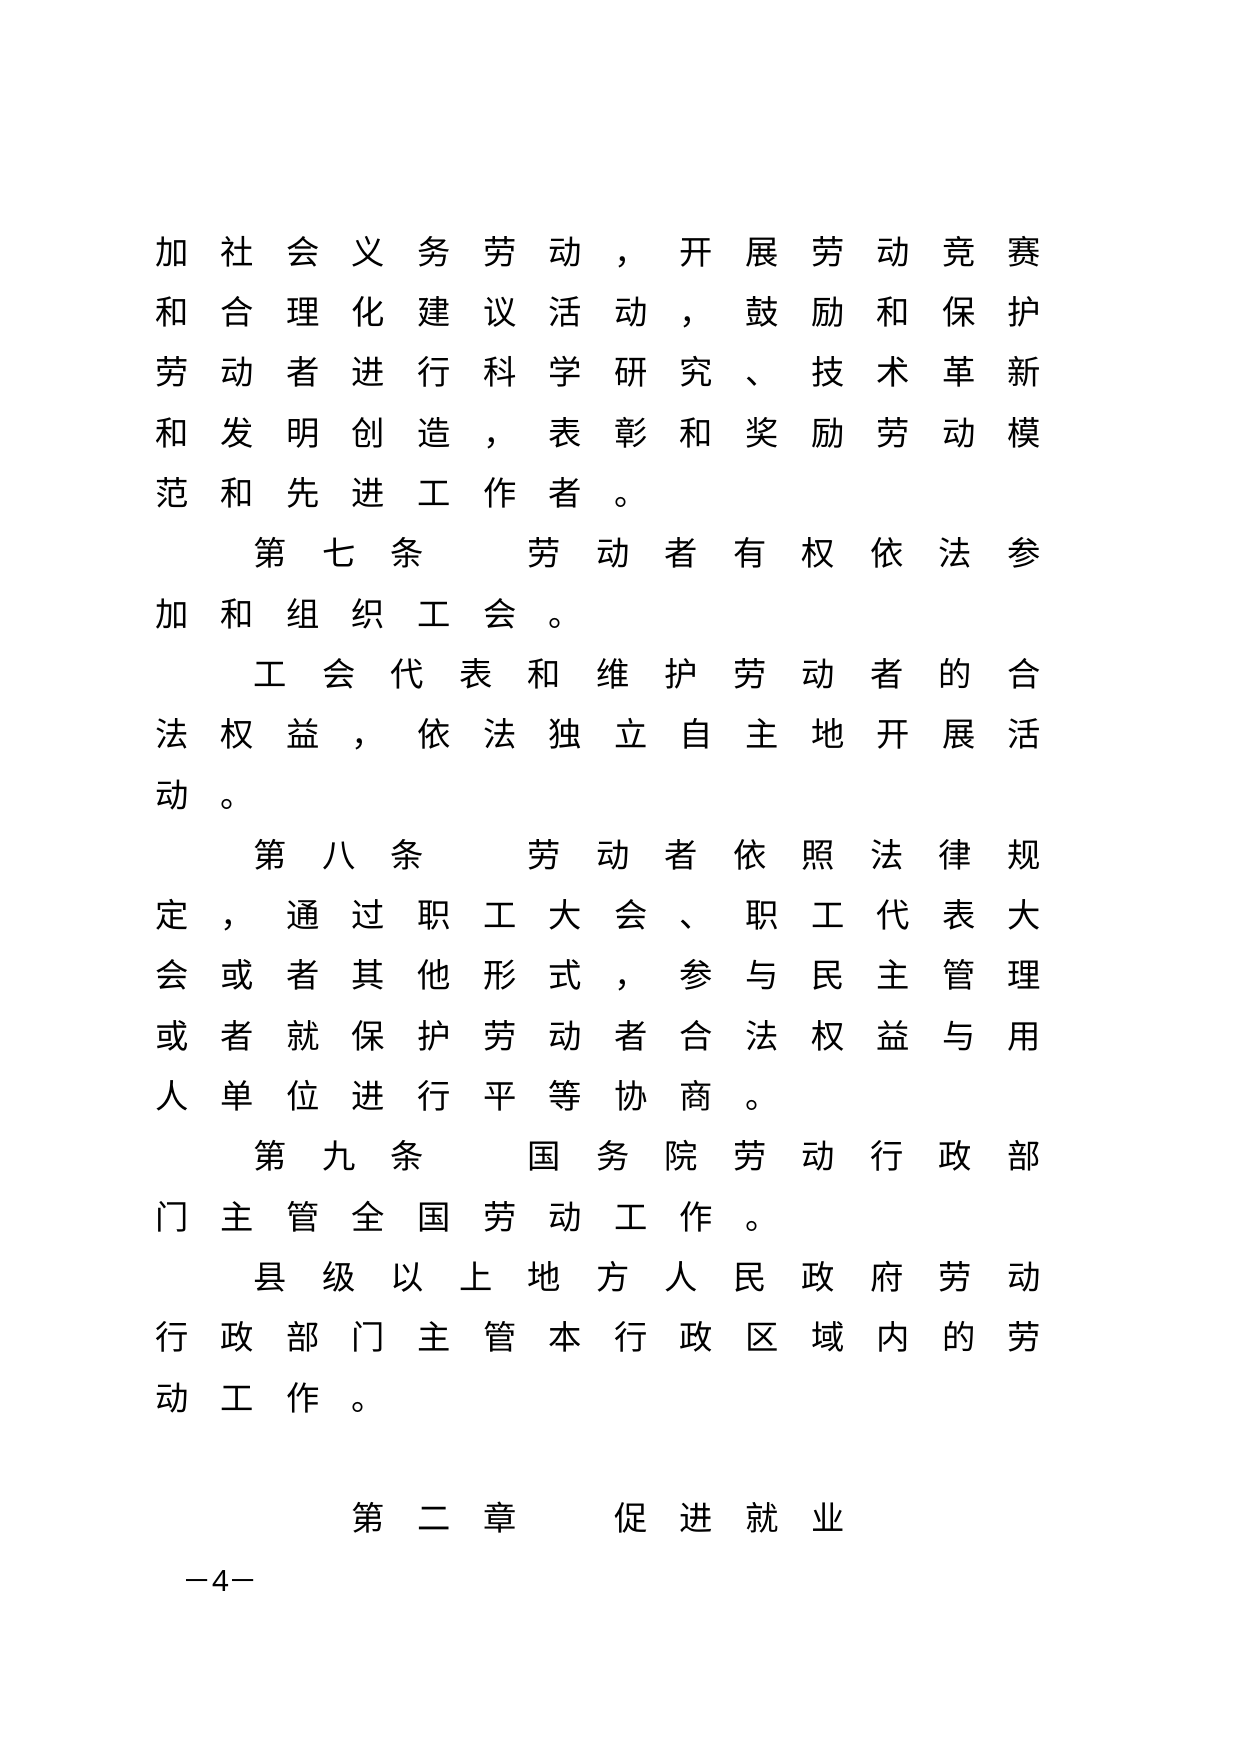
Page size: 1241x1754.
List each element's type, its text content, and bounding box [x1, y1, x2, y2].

text 工会代表和维护劳动者的合法权益，依法独立自主地开展活动。 [155, 642, 1073, 823]
text 第七条 劳动者有权依法参加和组织工会。 [155, 521, 1073, 642]
text 第六条 国家提倡劳动者参加社会义务劳动，开展劳动竞赛和合理化建议活动，鼓励和保护劳动者进行科学研究、技术革新和发明创造，表彰和奖励劳动模范和先进工作者。 [155, 219, 1073, 521]
text 第八条 劳动者依照法律规定，通过职工大会、职工代表大会或者其他形式，参与民主管理或者就保护劳动者合法权益与用人单位进行平等协商。 [155, 823, 1073, 1124]
text 第二章 促进就业 [155, 1486, 1073, 1546]
text 第九条 国务院劳动行政部门主管全国劳动工作。 [155, 1124, 1073, 1245]
text 县级以上地方人民政府劳动行政部门主管本行政区域内的劳动工作。 [155, 1245, 1073, 1426]
